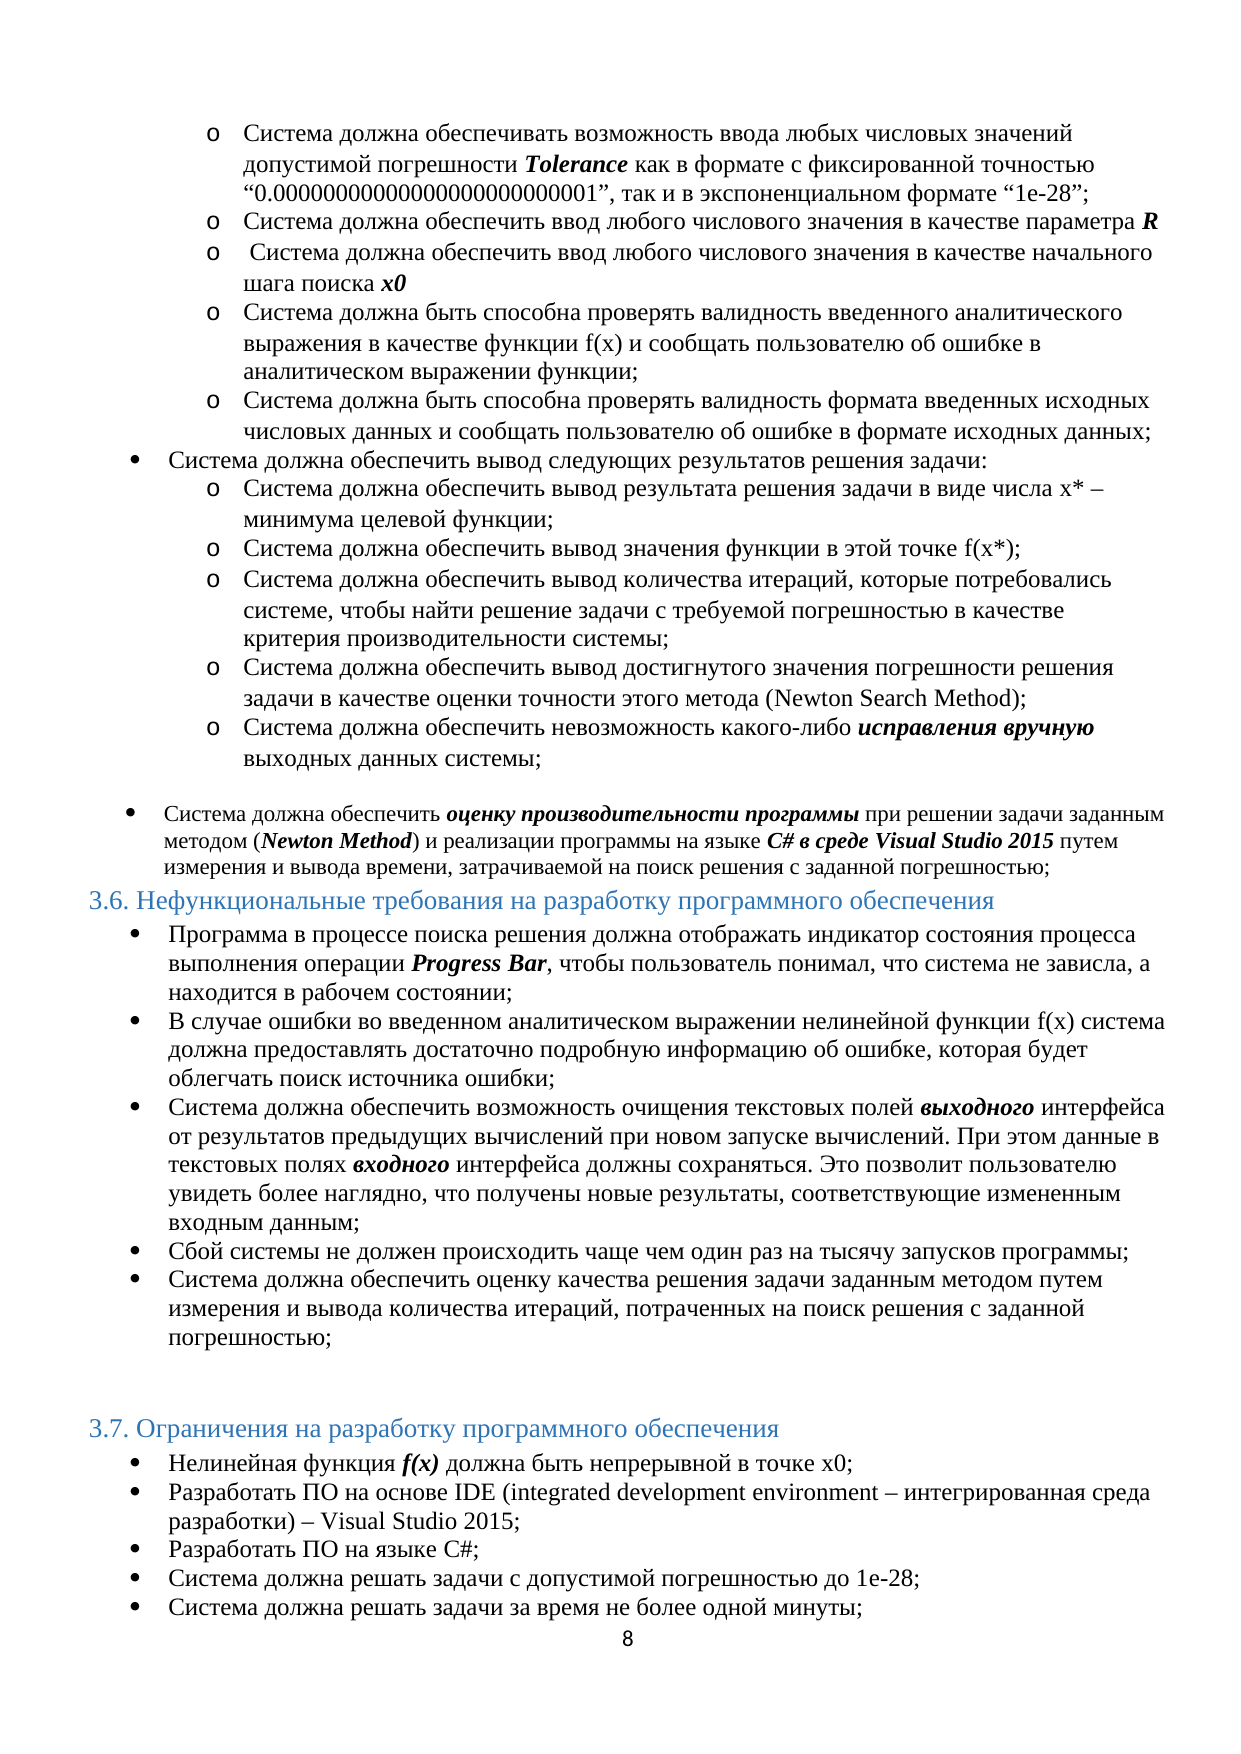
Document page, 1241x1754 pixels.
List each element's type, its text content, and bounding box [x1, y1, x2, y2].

list Система должна обеспечить вывод результата решения задачи в виде числа x* – минимума целевой функции; [206, 473, 1167, 533]
list Система должна обеспечивать возможность ввода любых числовых значений допустимой погрешности Tolerance как в формате с фиксированной точностью “0.00000000000000000000000001”, так и в экспоненциальном формате “1e-28”; [206, 118, 1167, 206]
list Система должна обеспечить невозможность какого-либо исправления вручную выходных данных системы; [206, 712, 1167, 771]
list Система должна решать задачи за время не более одной минуты; [131, 1592, 1167, 1621]
list Программа в процессе поиска решения должна отображать индикатор состояния процесса выполнения операции Progress Bar, чтобы пользователь понимал, что система не зависла, а находится в рабочем состоянии; [131, 919, 1167, 1006]
list Разработать ПО на основе IDE (integrated development environment – интегрированная среда разработки) – Visual Studio 2015; [131, 1477, 1167, 1534]
list Система должна обеспечить вывод значения функции в этой точке f(x*); [206, 533, 1167, 564]
list Система должна обеспечить вывод количества итераций, которые потребовались системе, чтобы найти решение задачи с требуемой погрешностью в качестве критерия производительности системы; [206, 564, 1167, 652]
list Нелинейная функция f(x) должна быть непрерывной в точке x0; [131, 1448, 1167, 1477]
list Система должна обеспечить возможность очищения текстовых полей выходного интерфейса от результатов предыдущих вычислений при новом запуске вычислений. При этом данные в текстовых полях входного интерфейса должны сохраняться. Это позволит пользователю увидеть более наглядно, что получены новые результаты, соответствующие измененным входным данным; [131, 1092, 1167, 1236]
subtitle 3.6. Нефункциональные требования на разработку программного обеспечения [89, 884, 1167, 915]
list Система должна обеспечить оценку производительности программы при решении задачи заданным методом (Newton Method) и реализации программы на языке C# в среде Visual Studio 2015 путем измерения и вывода времени, затрачиваемой на поиск решения с заданной погрешностью; [126, 800, 1167, 880]
list Система должна обеспечить ввод любого числового значения в качестве параметра R [206, 206, 1167, 237]
list В случае ошибки во введенном аналитическом выражении нелинейной функции f(x) система должна предоставлять достаточно подробную информацию об ошибке, которая будет облегчать поиск источника ошибки; [131, 1006, 1167, 1092]
list Система должна быть способна проверять валидность формата введенных исходных числовых данных и сообщать пользователю об ошибке в формате исходных данных; [206, 385, 1167, 445]
list Система должна обеспечить ввод любого числового значения в качестве начального шага поиска x0 [206, 237, 1167, 297]
list Система должна обеспечить вывод следующих результатов решения задачи: [131, 445, 1167, 473]
list Система должна обеспечить оценку качества решения задачи заданным методом путем измерения и вывода количества итераций, потраченных на поиск решения с заданной погрешностью; [131, 1264, 1167, 1351]
list Разработать ПО на языке C#; [131, 1534, 1167, 1563]
list Система должна решать задачи с допустимой погрешностью до 1e-28; [131, 1563, 1167, 1592]
list Сбой системы не должен происходить чаще чем один раз на тысячу запусков программы; [131, 1236, 1167, 1264]
subtitle 3.7. Ограничения на разработку программного обеспечения [89, 1412, 1167, 1444]
list Система должна быть способна проверять валидность введенного аналитического выражения в качестве функции f(x) и сообщать пользователю об ошибке в аналитическом выражении функции; [206, 297, 1167, 385]
list Система должна обеспечить вывод достигнутого значения погрешности решения задачи в качестве оценки точности этого метода (Newton Search Method); [206, 652, 1167, 712]
